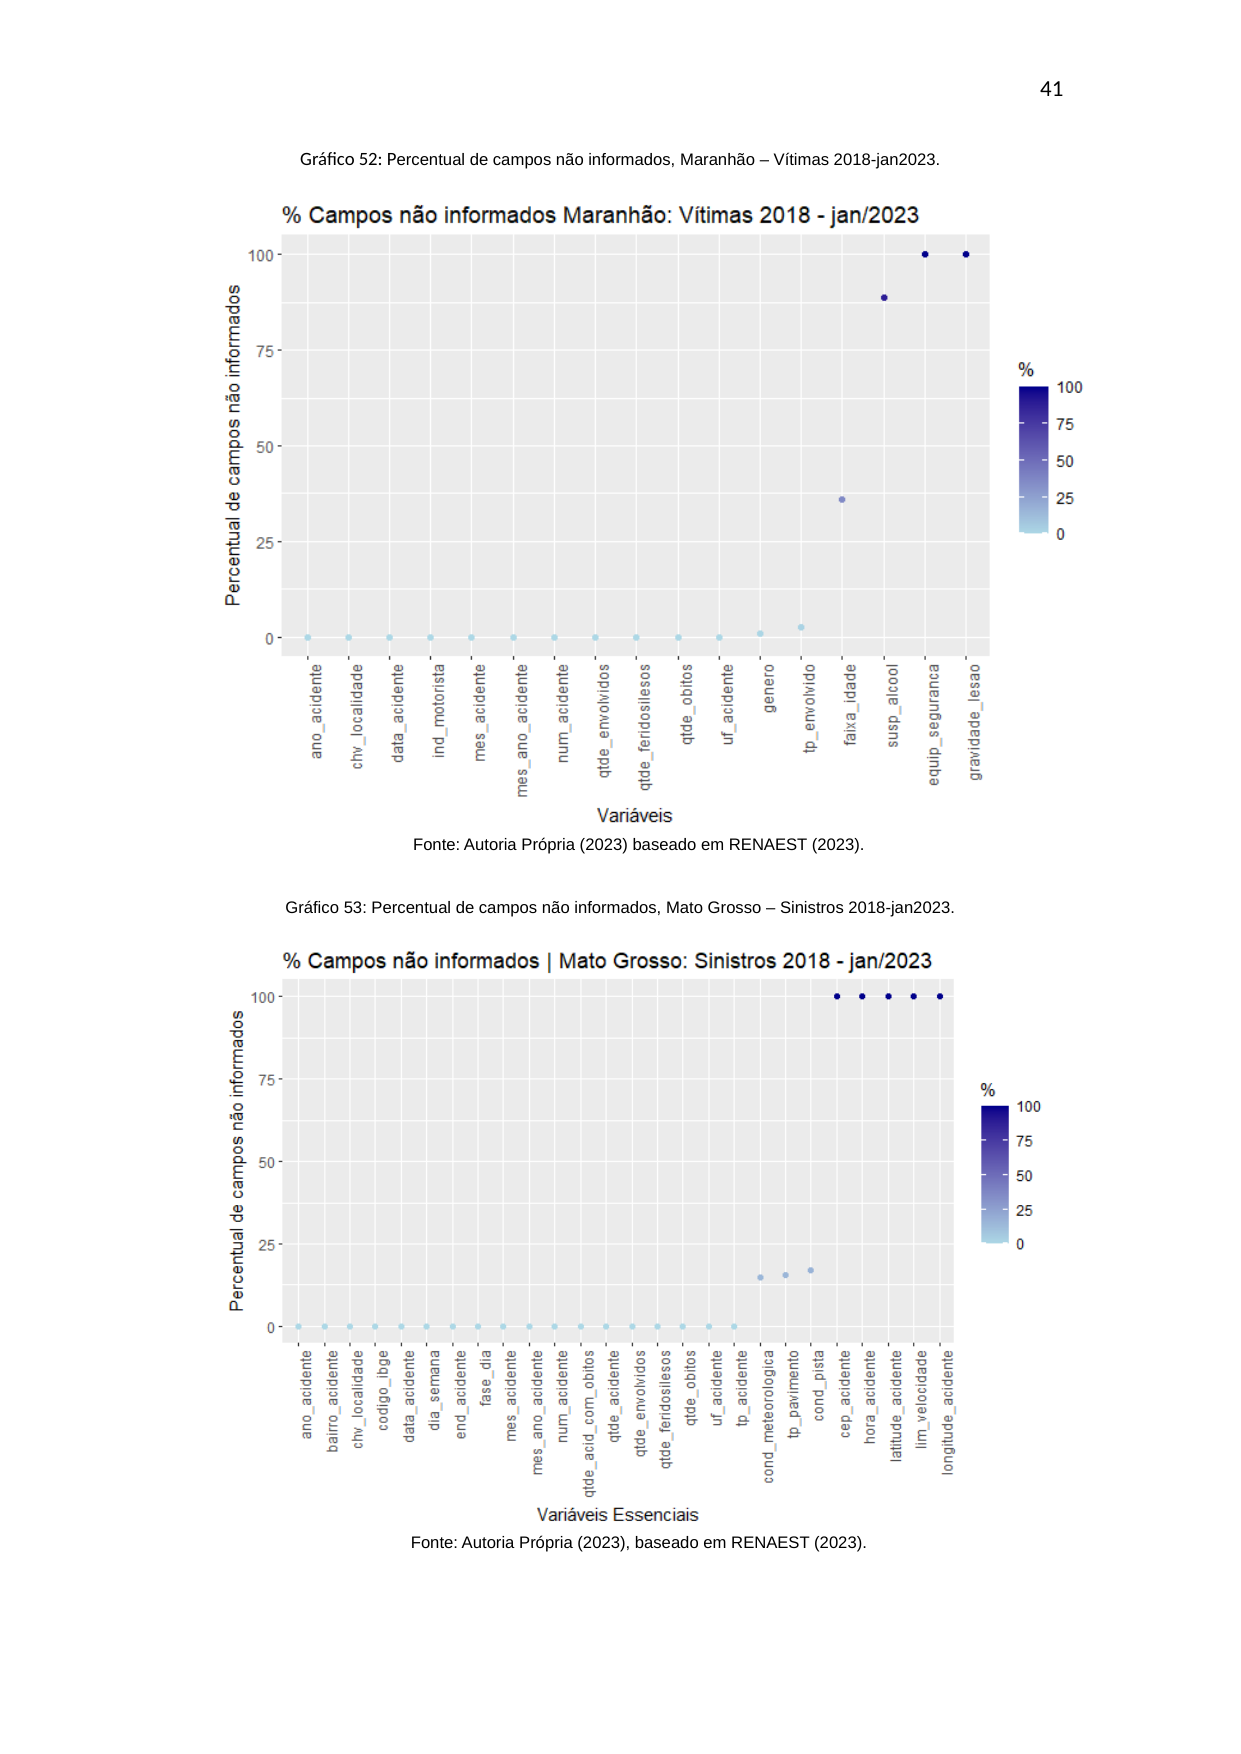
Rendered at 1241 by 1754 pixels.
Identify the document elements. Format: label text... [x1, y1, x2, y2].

text Gráfico 52: Percentual de campos não informados, Maranhão – Vítimas 2018-jan2023. [177, 148, 1063, 171]
text Fonte: Autoria Própria (2023) baseado em RENAEST (2023). [177, 835, 1063, 854]
text Fonte: Autoria Própria (2023), baseado em RENAEST (2023). [177, 1533, 1063, 1552]
picture [219, 942, 1058, 1533]
text Gráfico 53: Percentual de campos não informados, Mato Grosso – Sinistros 2018-jan2023. [177, 898, 1063, 917]
picture [214, 195, 1101, 835]
